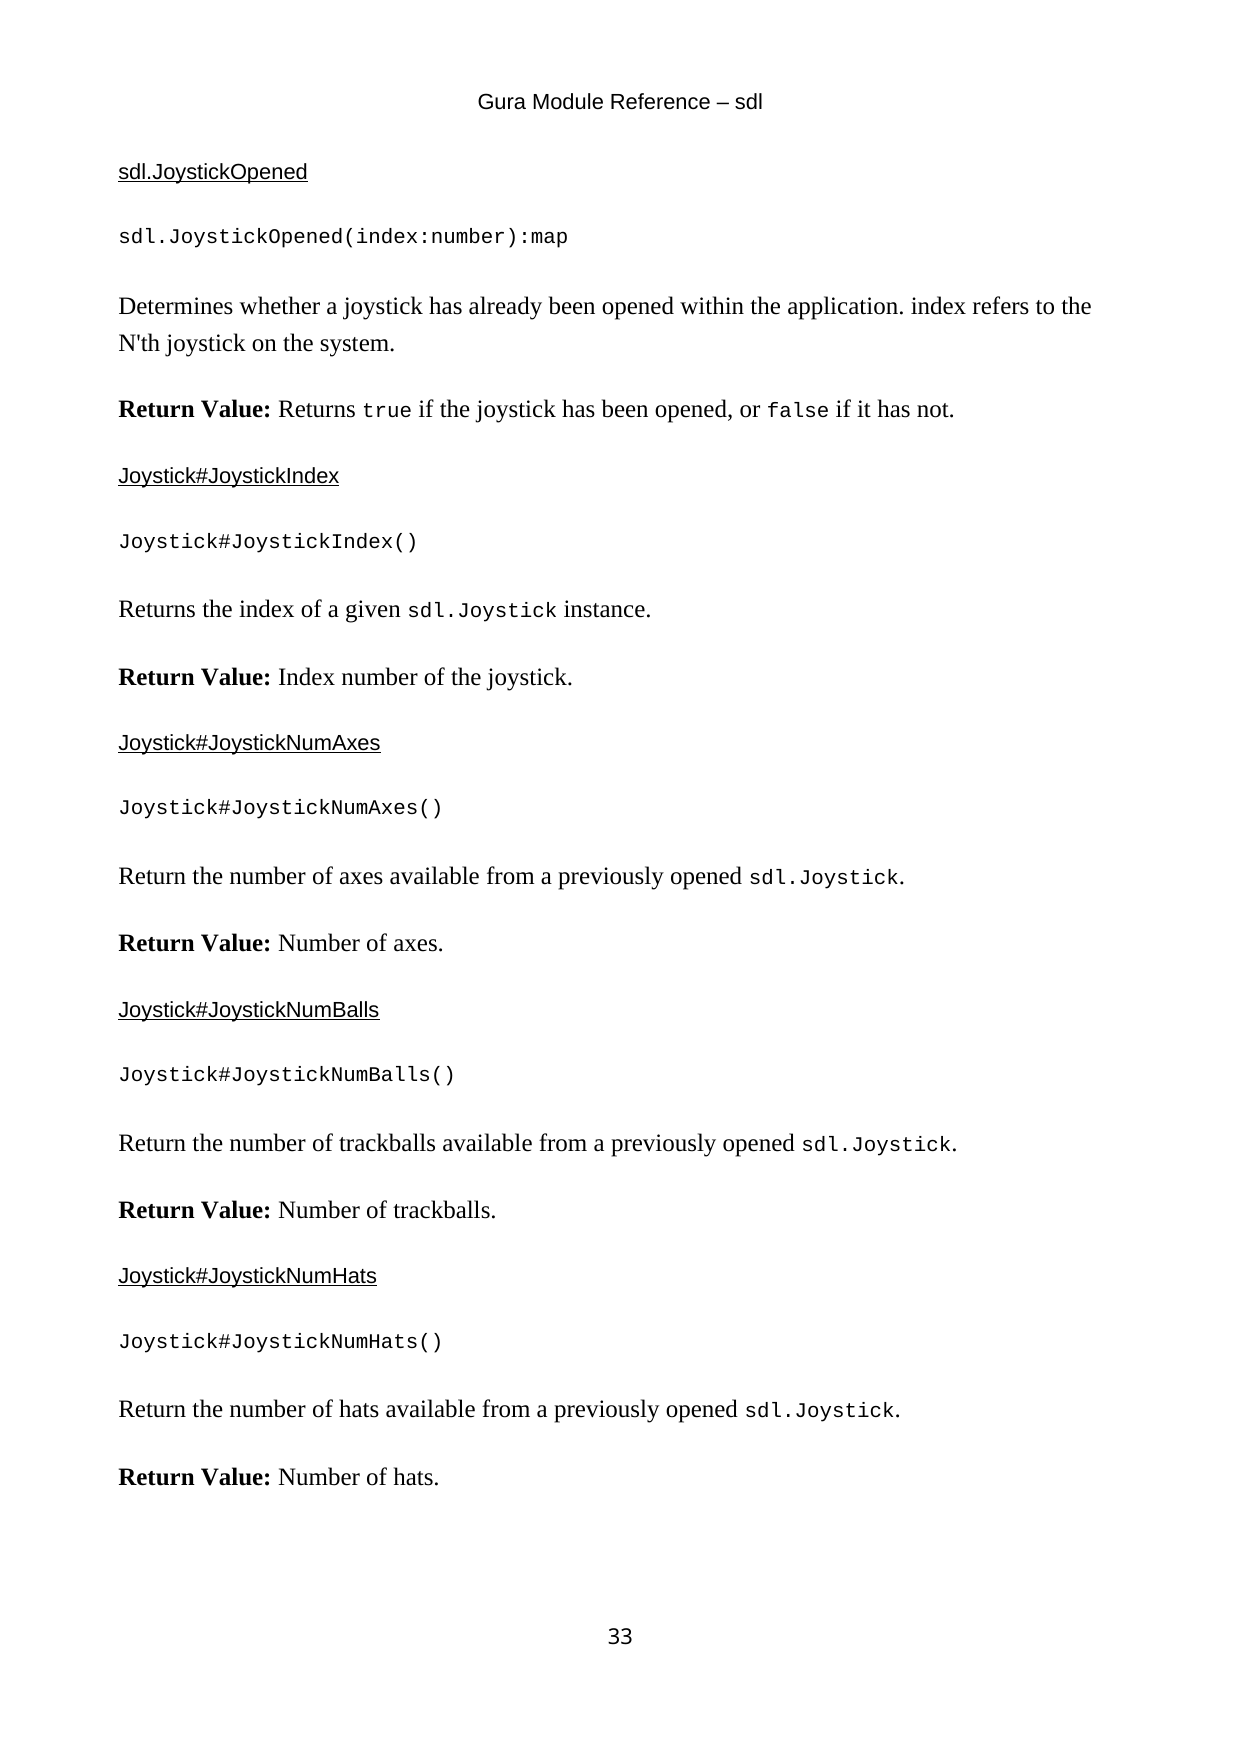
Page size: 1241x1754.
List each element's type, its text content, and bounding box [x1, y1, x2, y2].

subtitle sdl.JoystickOpened [118, 153, 1122, 191]
subtitle Joystick#JoystickNumAxes [118, 724, 1122, 761]
text Return the number of trackballs available from a previously opened sdl.Joystick. [118, 1124, 1122, 1161]
text Return Value: Number of hats. [118, 1457, 1122, 1495]
subtitle Joystick#JoystickIndex [118, 457, 1122, 495]
text Return Value: Number of axes. [118, 924, 1122, 961]
text Return Value: Number of trackballs. [118, 1191, 1122, 1228]
text Return Value: Index number of the joystick. [118, 657, 1122, 695]
text Joystick#JoystickNumAxes() [118, 791, 1122, 828]
text Joystick#JoystickNumBalls() [118, 1057, 1122, 1095]
text Return the number of axes available from a previously opened sdl.Joystick. [118, 857, 1122, 895]
text Return Value: Returns true if the joystick has been opened, or false if it has not. [118, 391, 1122, 428]
text Joystick#JoystickIndex() [118, 524, 1122, 561]
text Joystick#JoystickNumHats() [118, 1324, 1122, 1361]
text Determines whether a joystick has already been opened within the application. index refers to the N'th joystick on the system. [118, 286, 1122, 361]
text Returns the index of a given sdl.Joystick instance. [118, 591, 1122, 628]
subtitle Joystick#JoystickNumHats [118, 1257, 1122, 1295]
subtitle Joystick#JoystickNumBalls [118, 991, 1122, 1028]
text sdl.JoystickOpened(index:number):map [118, 220, 1122, 257]
text Return the number of hats available from a previously opened sdl.Joystick. [118, 1391, 1122, 1428]
